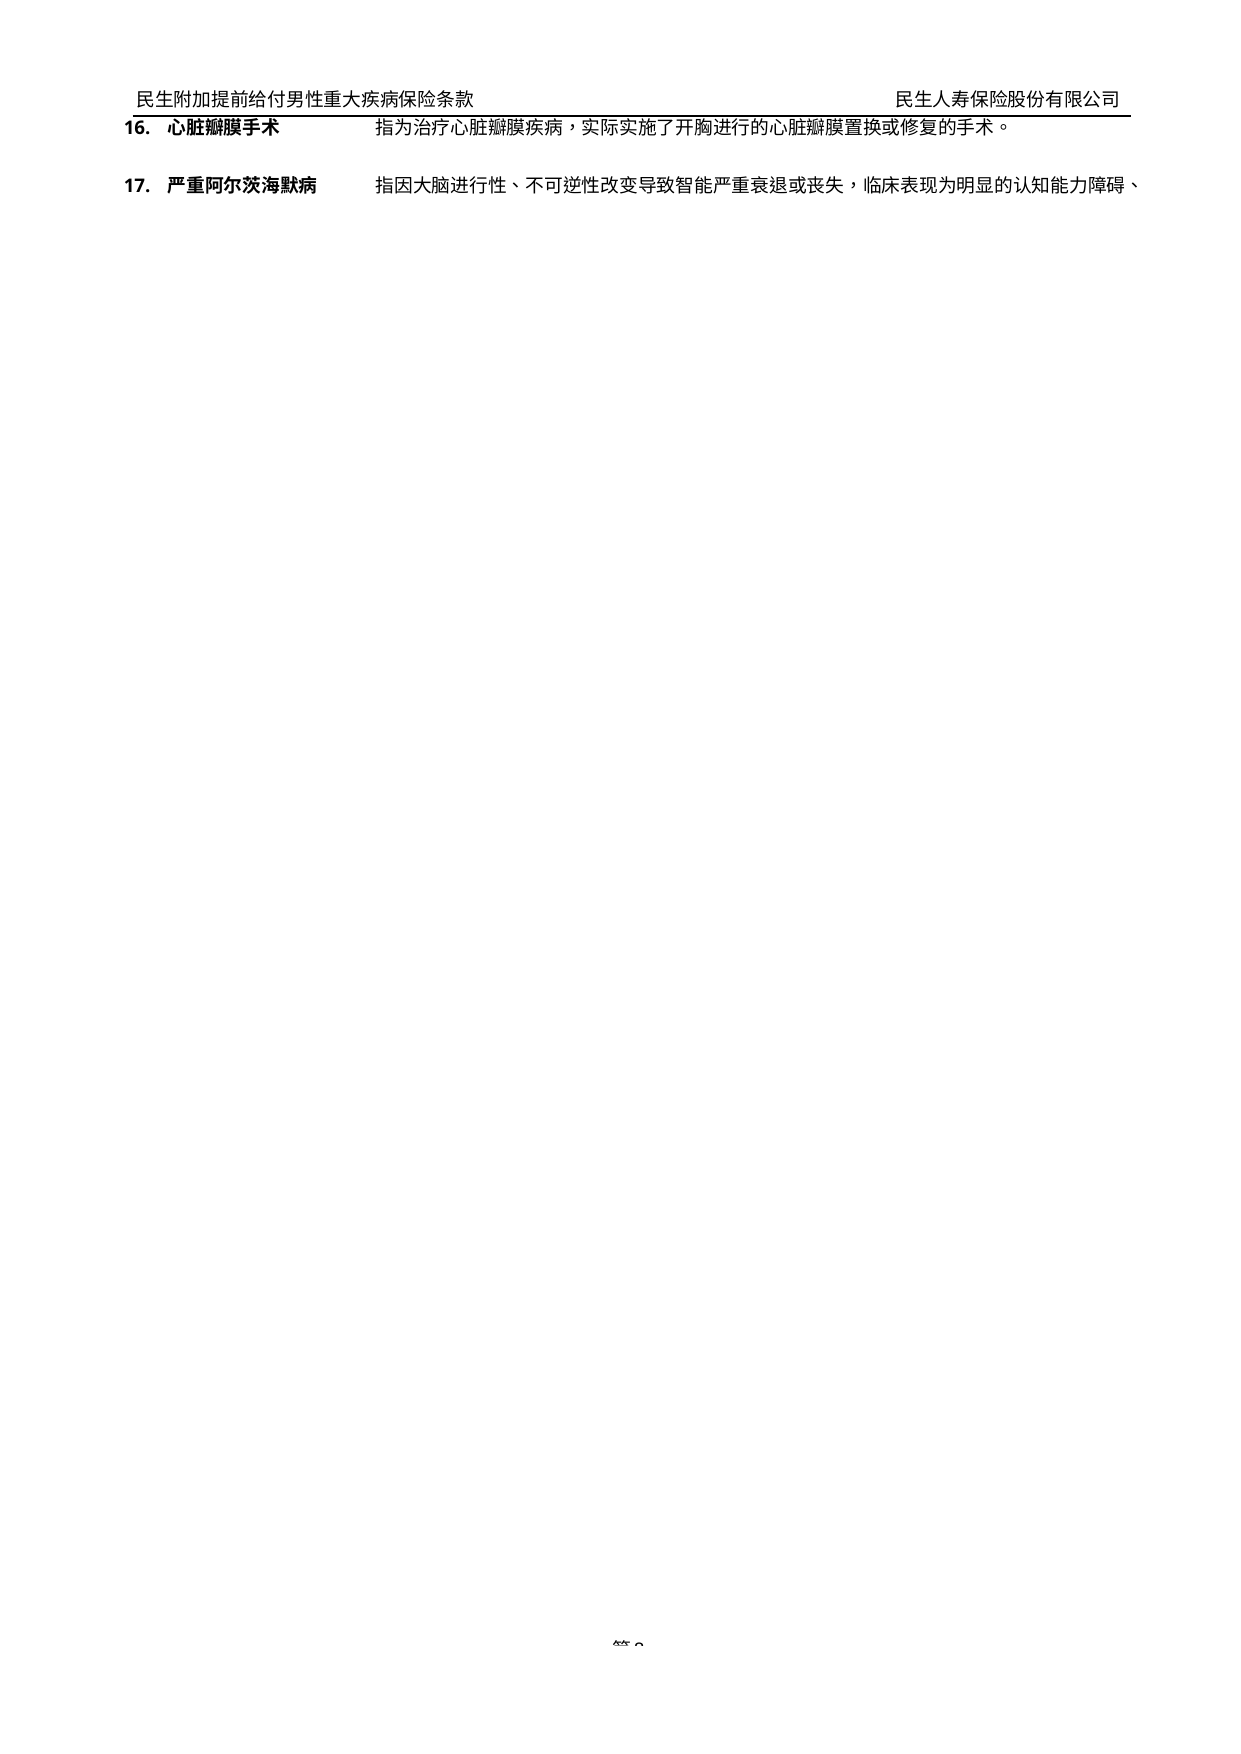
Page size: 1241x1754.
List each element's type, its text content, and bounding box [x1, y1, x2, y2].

list 严重阿尔茨海默病 指因大脑进行性、不可逆性改变导致智能严重衰退或丧失，临床表现为明显的认知能力障碍、 [123, 173, 1155, 198]
list 心脏瓣膜手术 指为治疗心脏瓣膜疾病，实际实施了开胸进行的心脏瓣膜置换或修复的手术。 [123, 114, 1155, 140]
